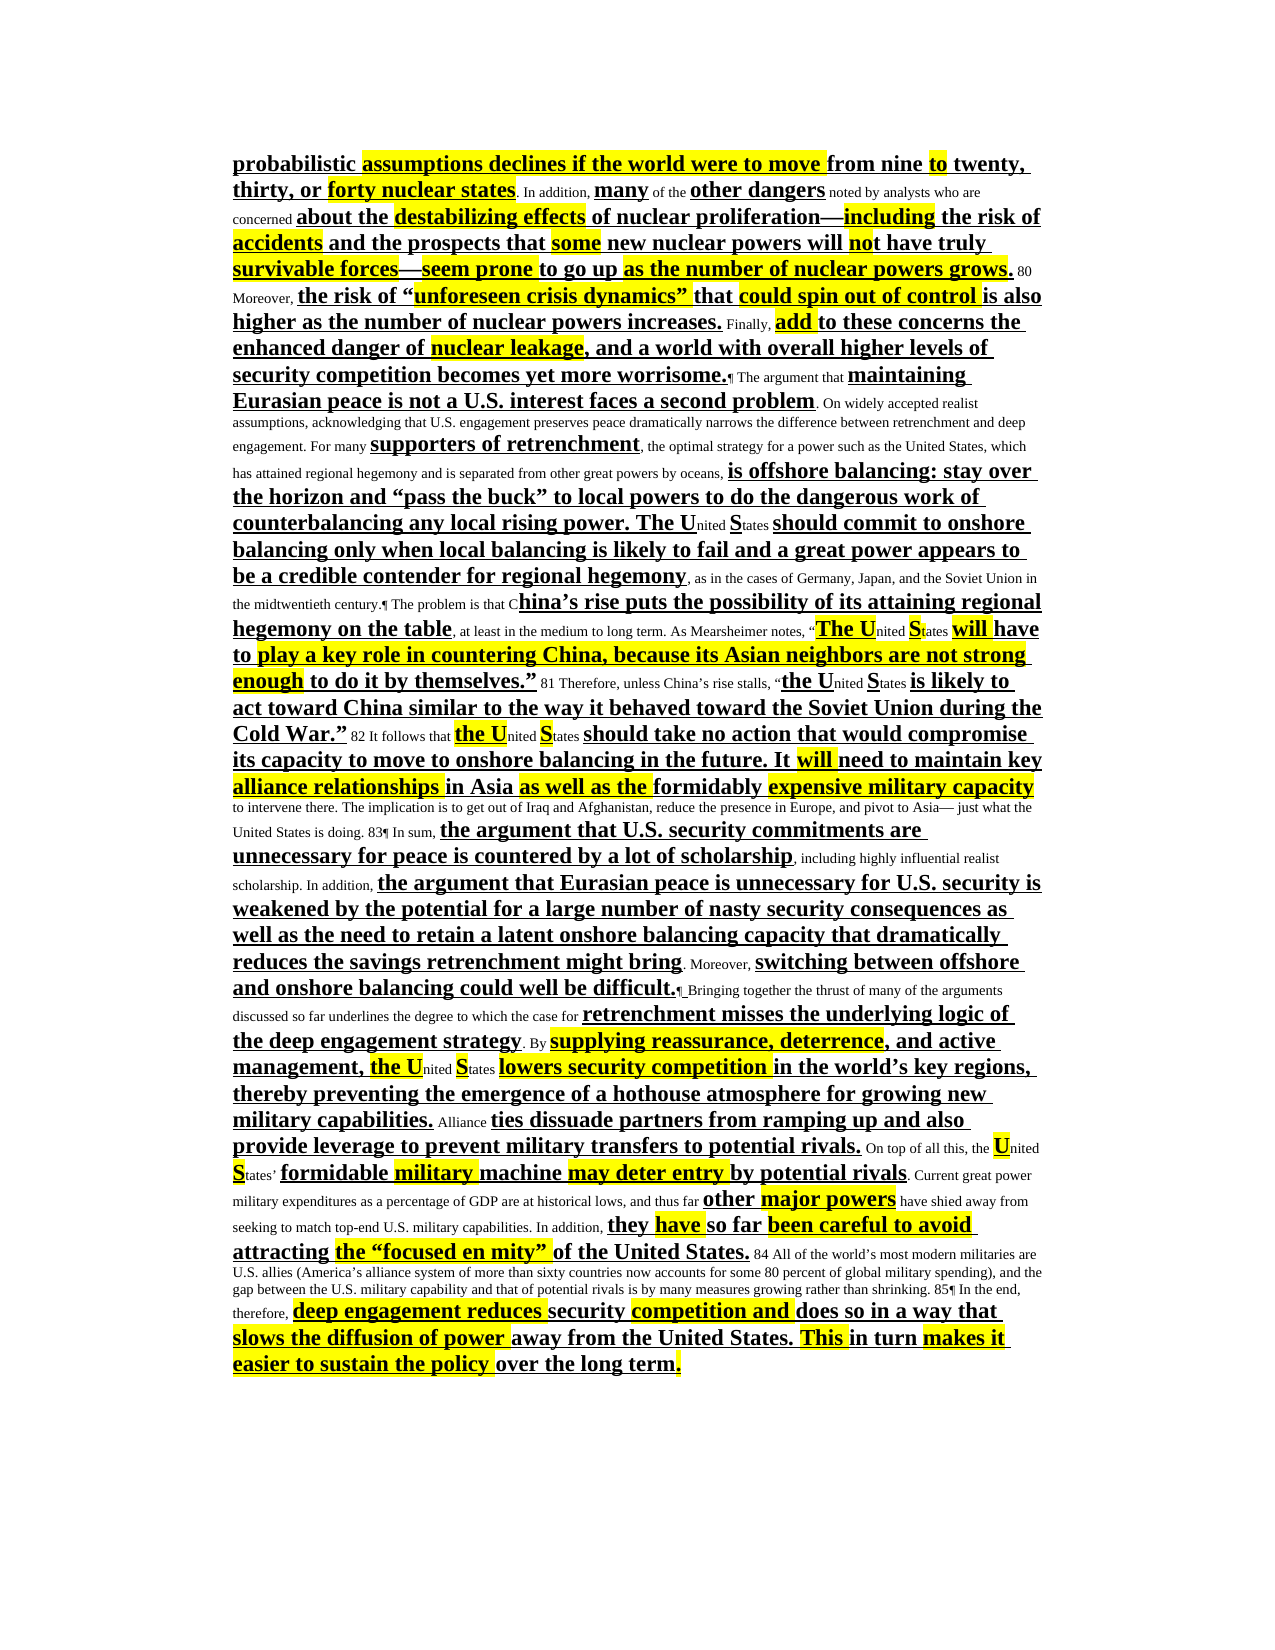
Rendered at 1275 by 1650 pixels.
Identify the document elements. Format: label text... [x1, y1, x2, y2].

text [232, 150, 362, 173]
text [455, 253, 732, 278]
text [232, 279, 1042, 717]
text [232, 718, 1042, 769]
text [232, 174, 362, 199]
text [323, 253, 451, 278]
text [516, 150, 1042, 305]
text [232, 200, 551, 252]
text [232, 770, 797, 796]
